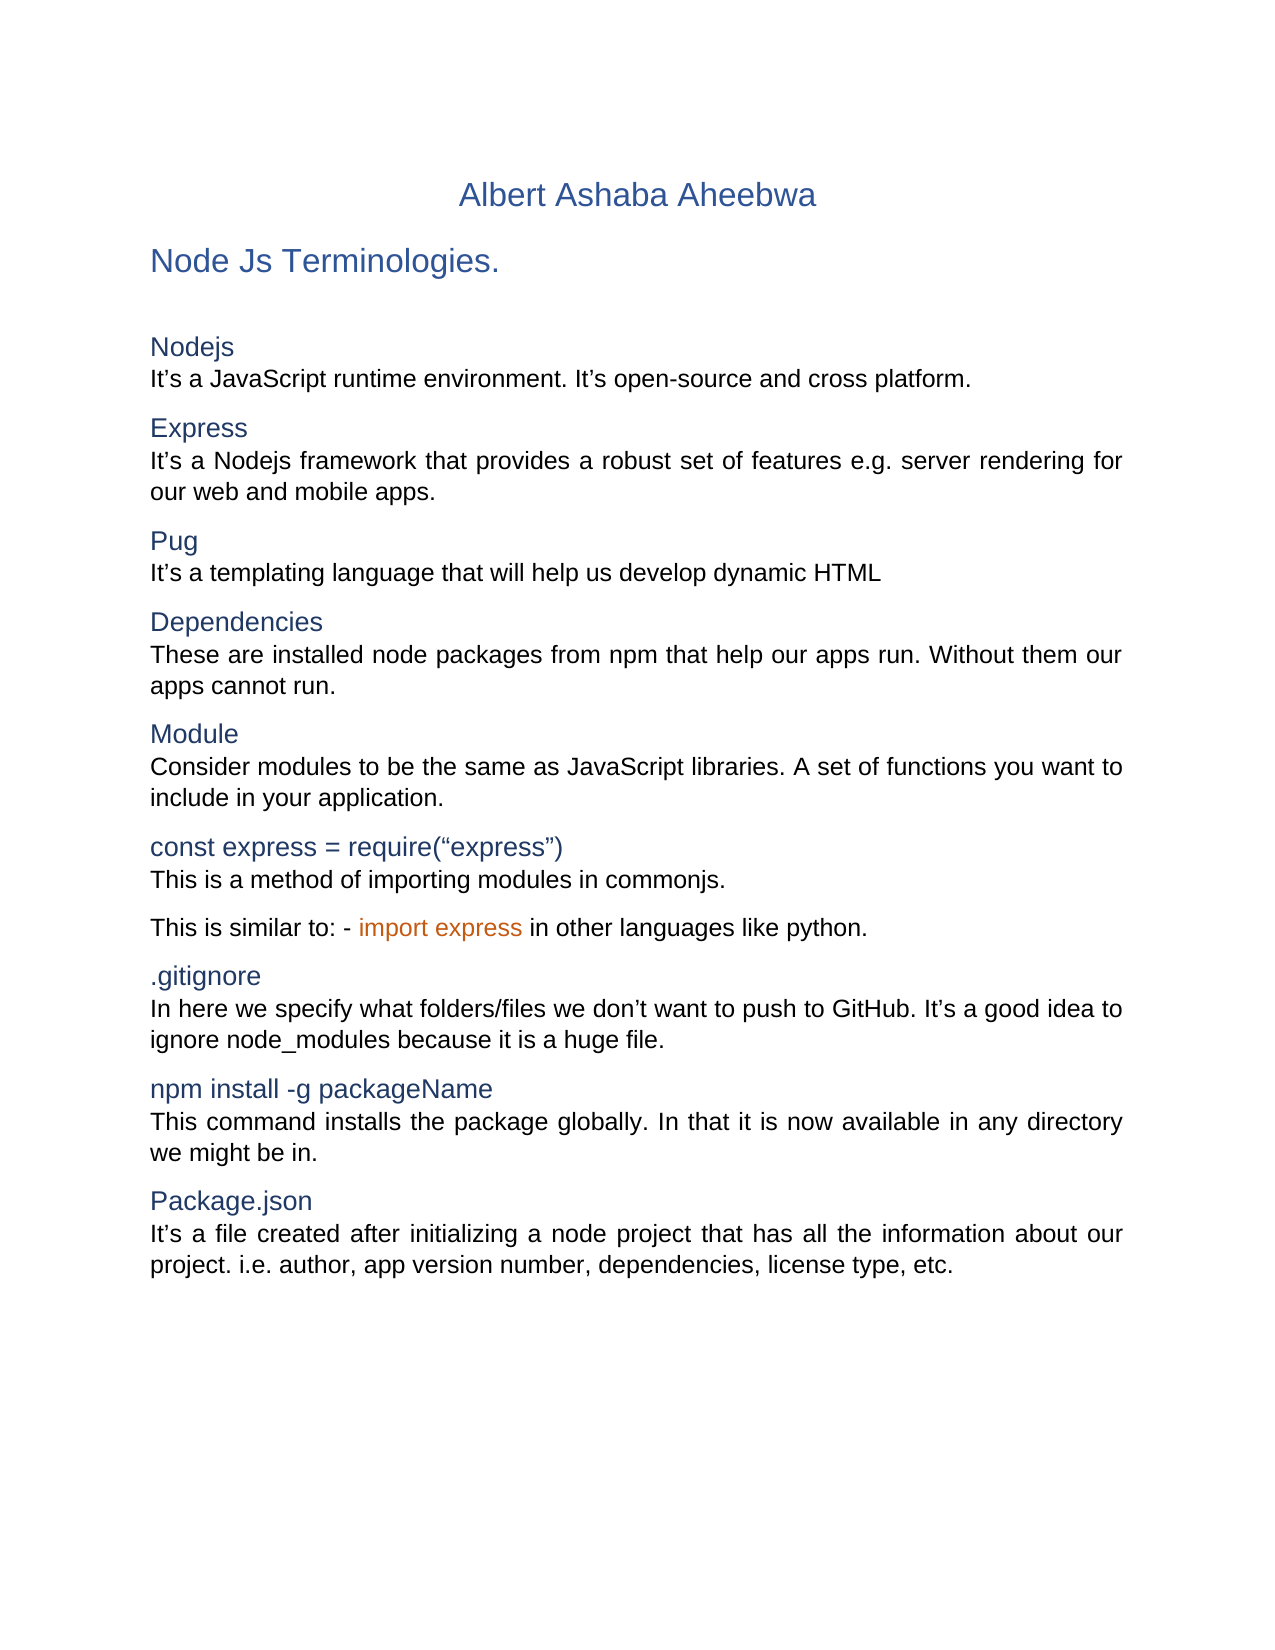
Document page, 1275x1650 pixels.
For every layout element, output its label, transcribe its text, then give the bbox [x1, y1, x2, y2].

subtitle Module [150, 718, 1125, 750]
subtitle npm install -g packageName [150, 1073, 1125, 1104]
text In here we specify what folders/files we don’t want to push to GitHub. It’s a good idea to ignore node_modules because it is a huge file. [150, 994, 1125, 1054]
text Consider modules to be the same as JavaScript libraries. A set of functions you want to include in your application. [150, 752, 1125, 812]
subtitle Dependencies [150, 606, 1125, 637]
text It’s a file created after initializing a node project that has all the information about our project. i.e. author, app version number, dependencies, license type, etc. [150, 1219, 1125, 1279]
text This is similar to: - import express in other languages like python. [150, 912, 1125, 941]
text This command installs the package globally. In that it is now available in any directory we might be in. [150, 1106, 1125, 1166]
text It’s a JavaScript runtime environment. It’s open-source and cross platform. [150, 364, 1125, 393]
subtitle Express [150, 412, 1125, 443]
text These are installed node packages from npm that help our apps run. Without them our apps cannot run. [150, 640, 1125, 699]
subtitle .gitignore [150, 960, 1125, 991]
subtitle Nodejs [150, 331, 1125, 362]
text This is a method of importing modules in commonjs. [150, 865, 1125, 893]
subtitle Node Js Terminologies. [150, 241, 1125, 280]
subtitle const express = require(“express”) [150, 831, 1125, 862]
subtitle Pug [150, 524, 1125, 556]
subtitle Package.json [150, 1185, 1125, 1216]
text It’s a Nodejs framework that provides a robust set of features e.g. server rendering for our web and mobile apps. [150, 446, 1125, 506]
text It’s a templating language that will help us develop dynamic HTML [150, 558, 1125, 587]
subtitle Albert Ashaba Aheebwa [150, 175, 1125, 213]
